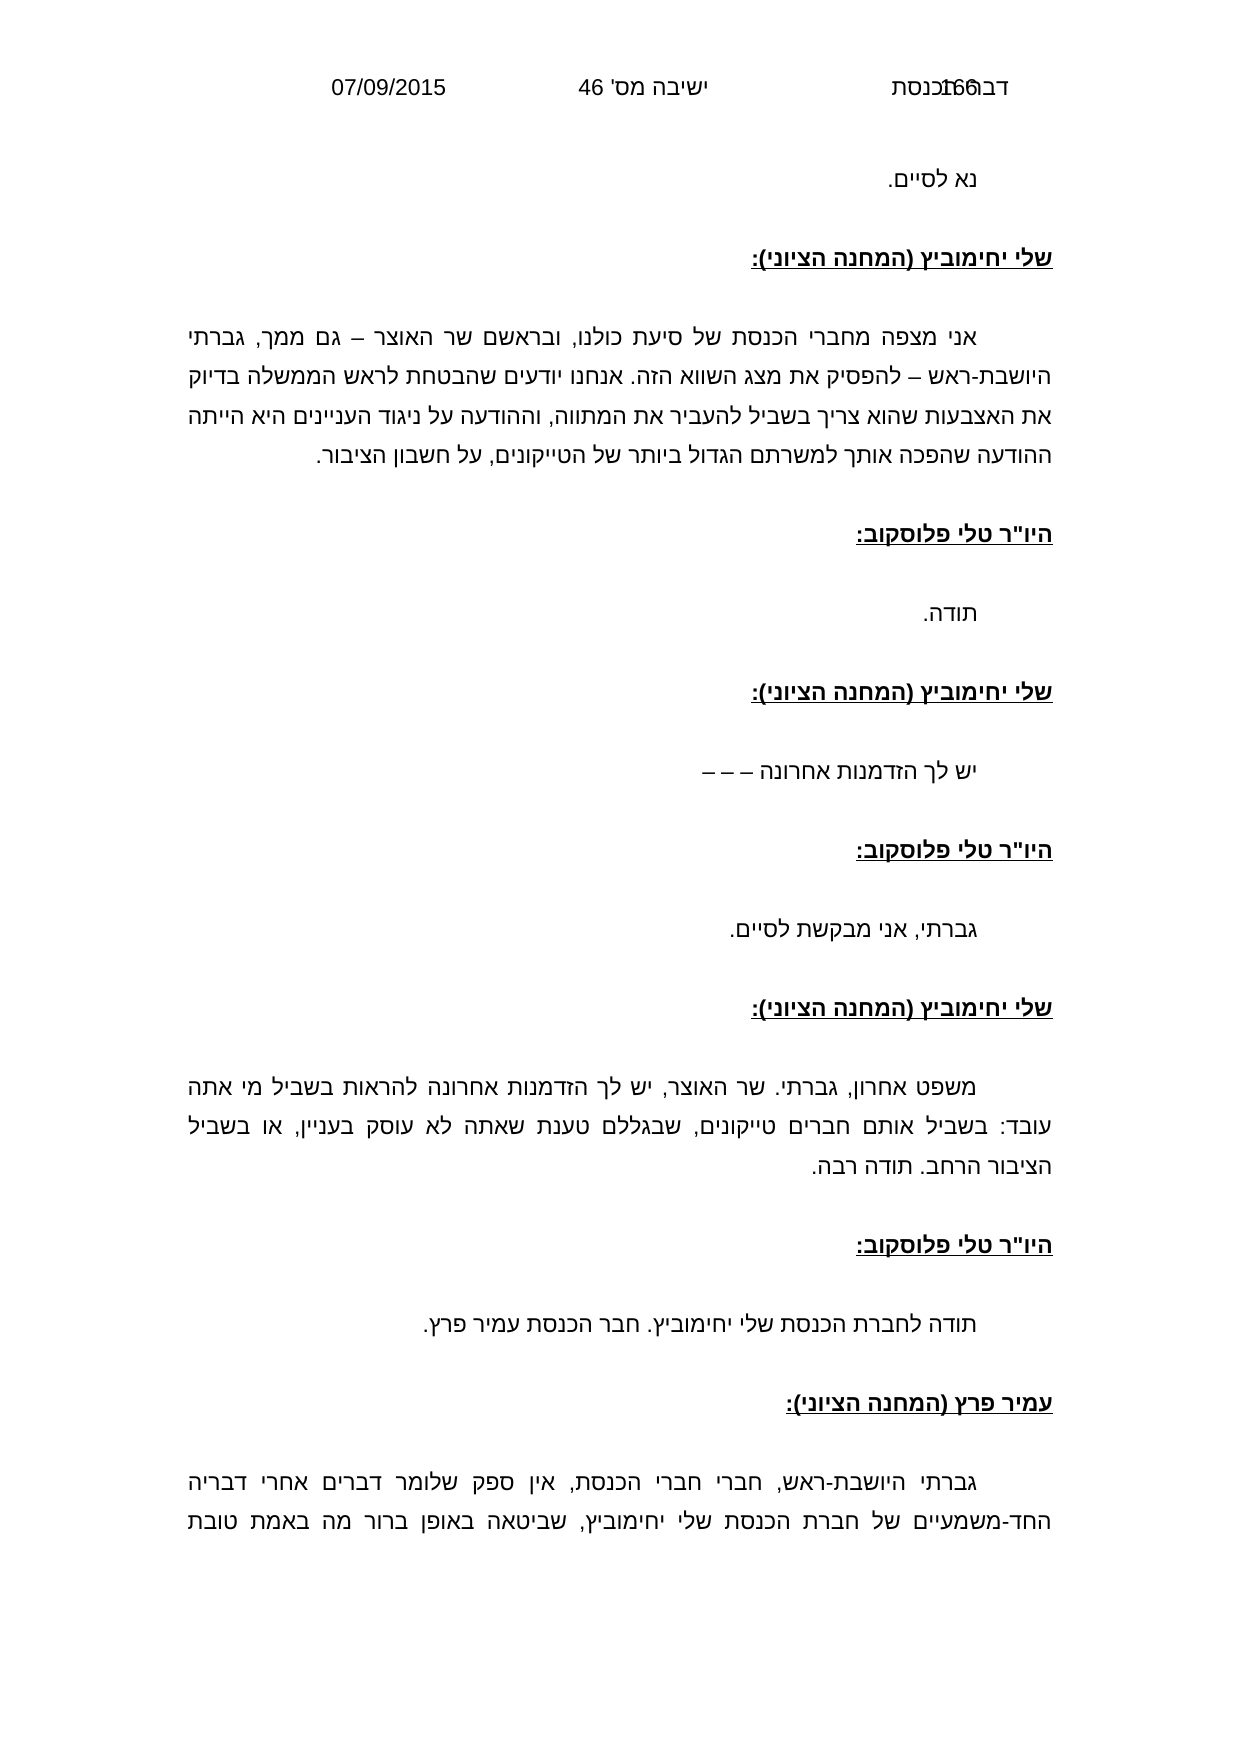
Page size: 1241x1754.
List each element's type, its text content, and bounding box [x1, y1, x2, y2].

text תודה. [187, 600, 1053, 626]
text יש לך הזדמנות אחרונה – – – [187, 758, 1053, 784]
text נא לסיים. [187, 166, 1053, 192]
text היו"ר טלי פלוסקוב: [187, 1232, 1053, 1258]
text היו"ר טלי פלוסקוב: [187, 837, 1053, 863]
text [187, 1469, 1053, 1534]
text היו"ר טלי פלוסקוב: [187, 521, 1053, 547]
text שלי יחימוביץ (המחנה הציוני): [187, 679, 1053, 705]
text גברתי, אני מבקשת לסיים. [187, 916, 1053, 942]
text עמיר פרץ (המחנה הציוני): [187, 1390, 1053, 1416]
text אני מצפה מחברי הכנסת של סיעת כולנו, ובראשם שר האוצר – גם ממך, גברתי היושבת-ראש – להפסיק את מצג השווא הזה. אנחנו יודעים שהבטחת לראש הממשלה בדיוק את האצבעות שהוא צריך בשביל להעביר את המתווה, וההודעה על ניגוד העניינים היא הייתה ההודעה שהפכה אותך למשרתם הגדול ביותר של הטייקונים, על חשבון הציבור. [187, 324, 1053, 468]
text שלי יחימוביץ (המחנה הציוני): [187, 245, 1053, 271]
text שלי יחימוביץ (המחנה הציוני): [187, 995, 1053, 1021]
text משפט אחרון, גברתי. שר האוצר, יש לך הזדמנות אחרונה להראות בשביל מי אתה עובד: בשביל אותם חברים טייקונים, שבגללם טענת שאתה לא עוסק בעניין, או בשביל הציבור הרחב. תודה רבה. [187, 1074, 1053, 1179]
text תודה לחברת הכנסת שלי יחימוביץ. חבר הכנסת עמיר פרץ. [187, 1311, 1053, 1337]
